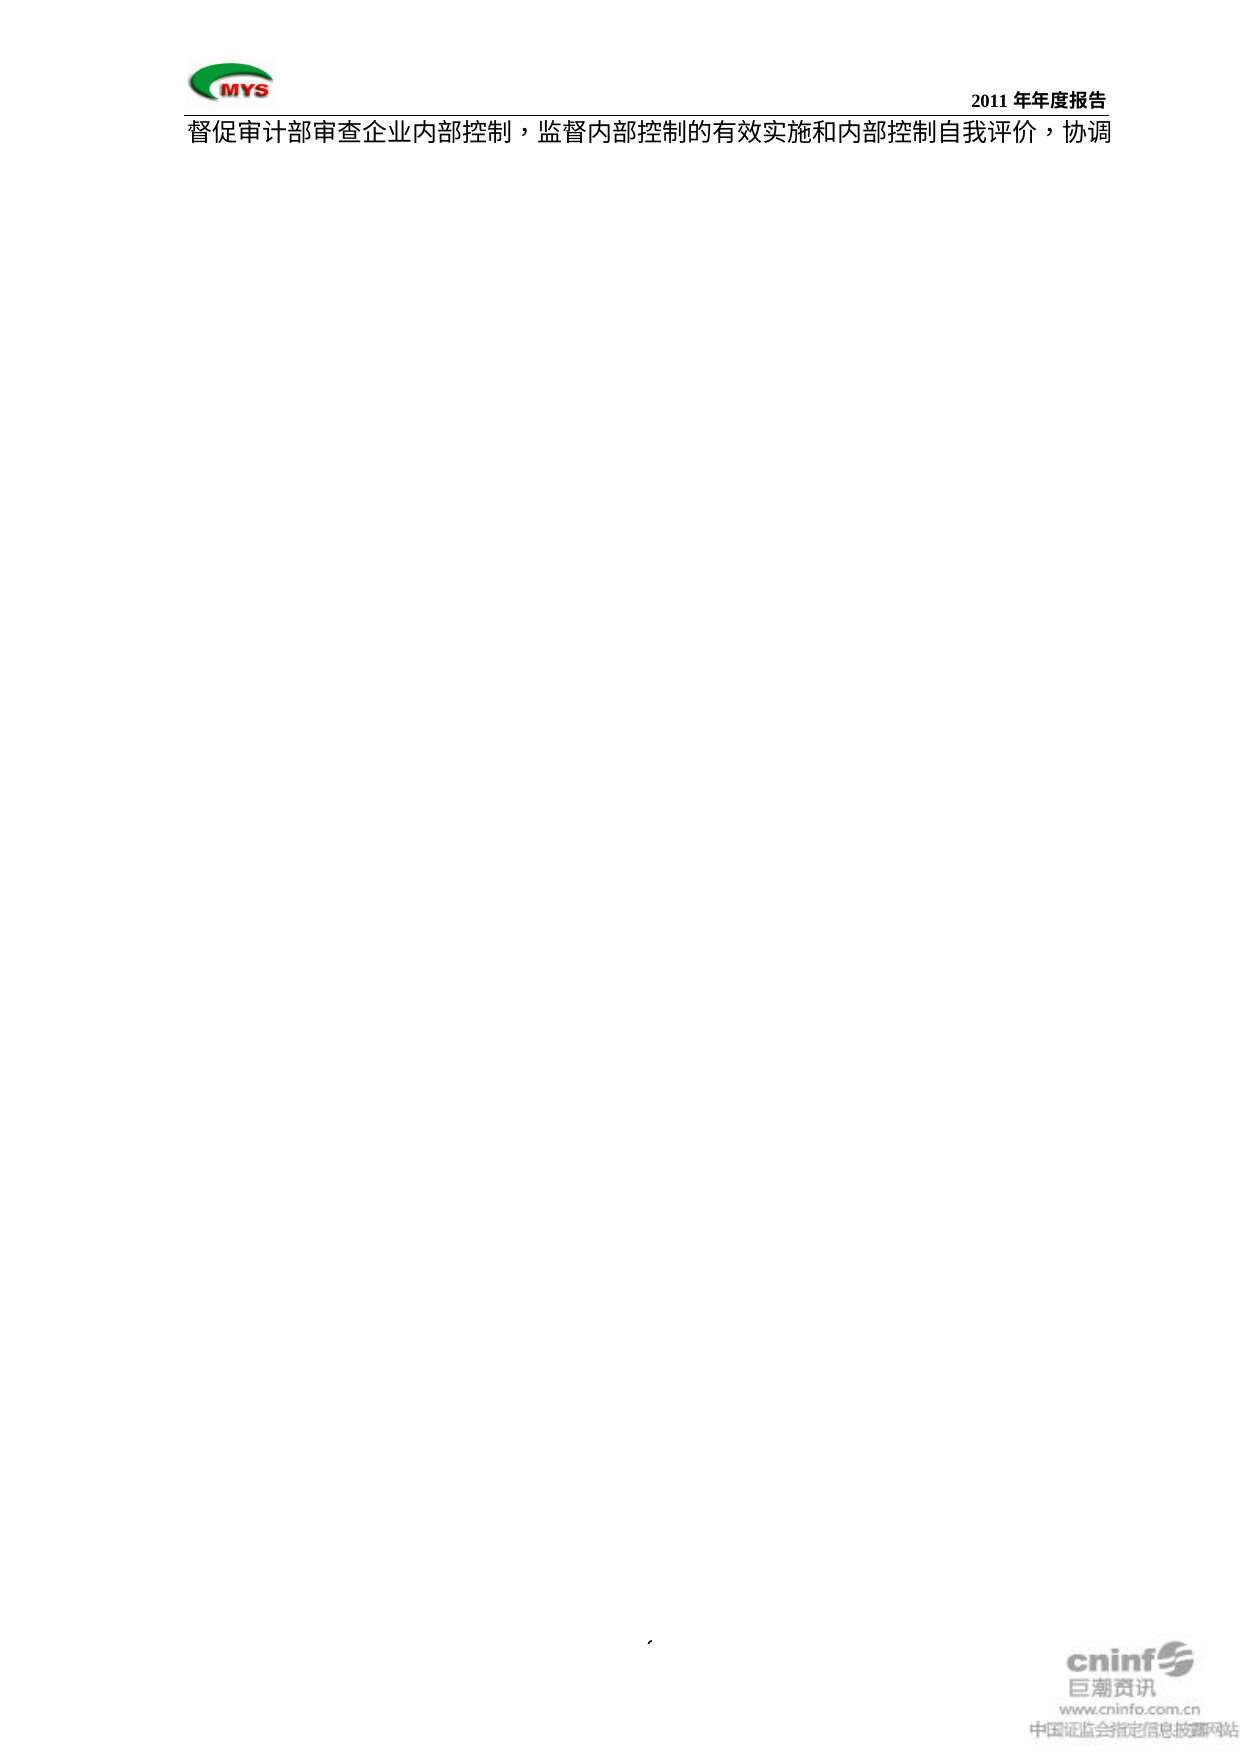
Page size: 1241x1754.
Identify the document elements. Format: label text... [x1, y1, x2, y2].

picture [187, 58, 277, 107]
picture [1029, 1633, 1241, 1754]
text 督促审计部审查企业内部控制，监督内部控制的有效实施和内部控制自我评价，协调 [187, 114, 1240, 149]
